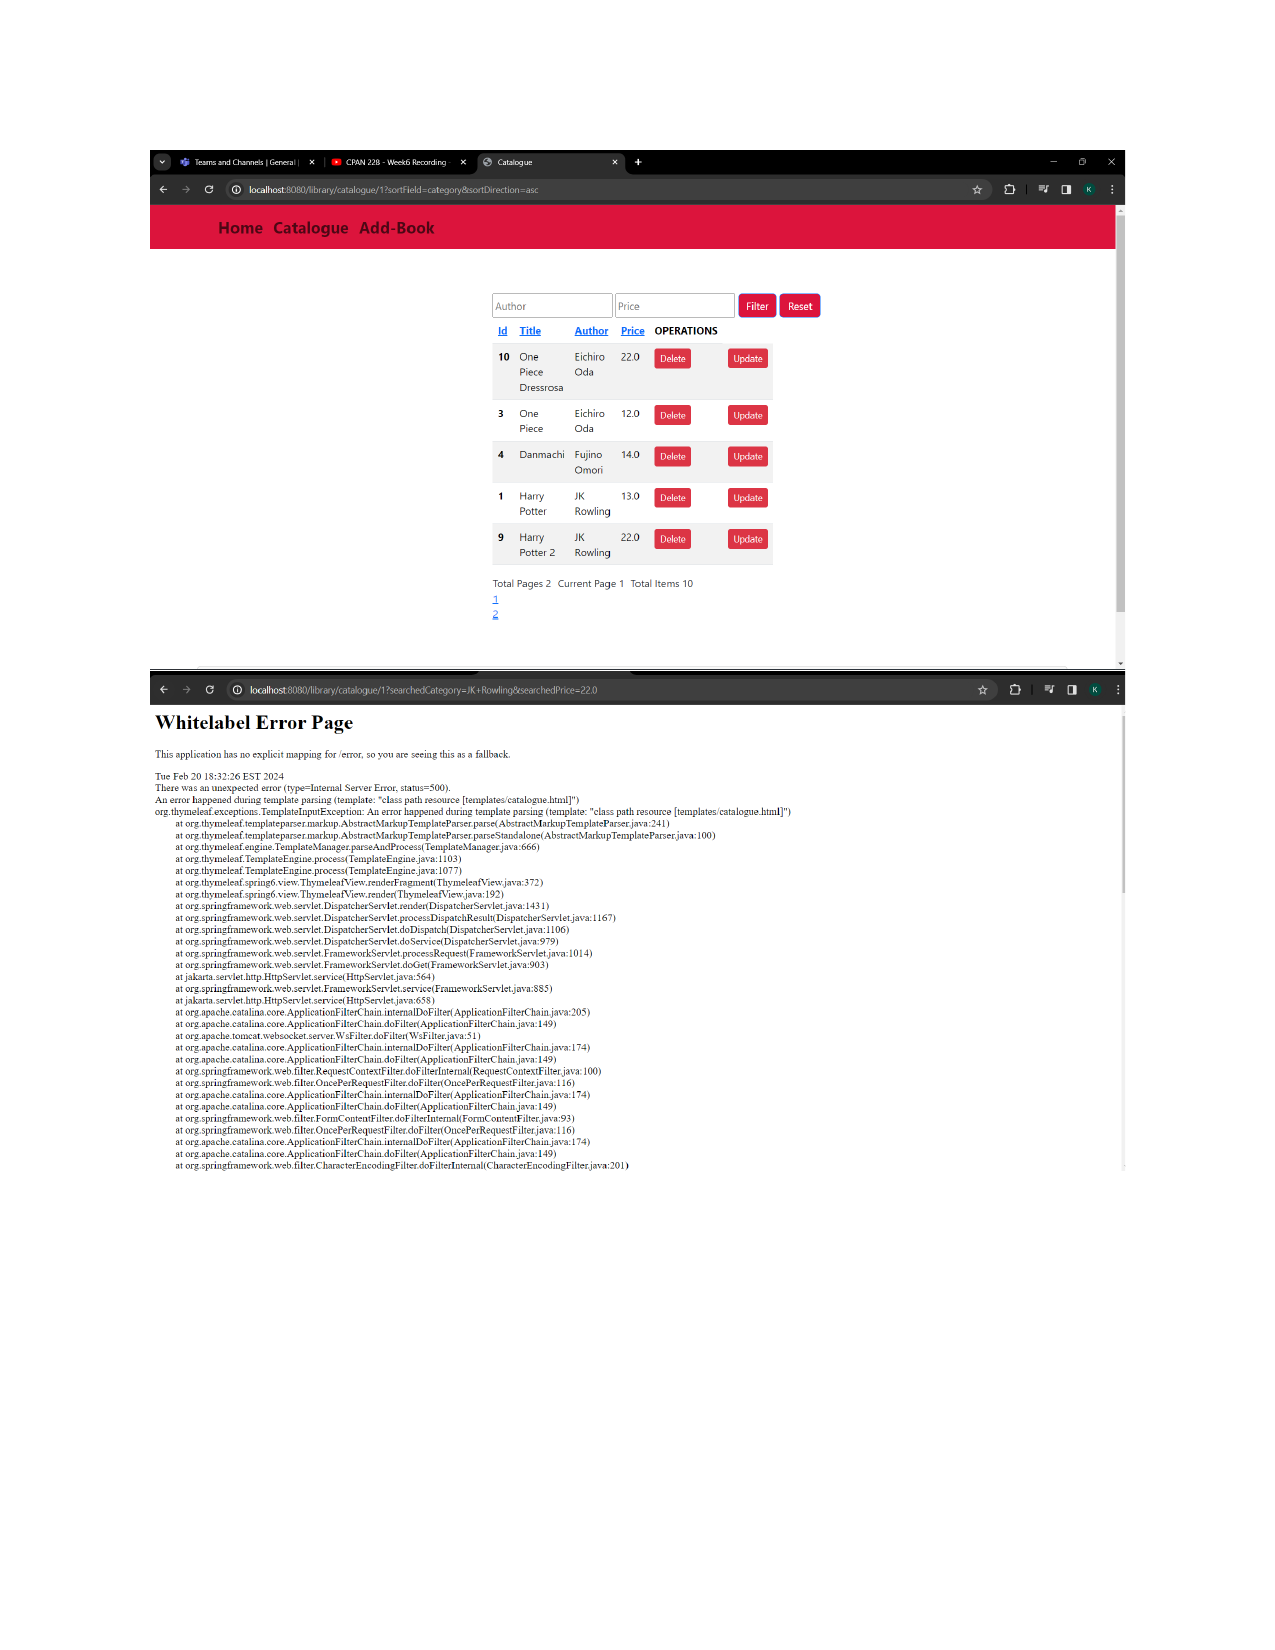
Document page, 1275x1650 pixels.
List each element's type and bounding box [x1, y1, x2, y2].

picture [150, 671, 1125, 1171]
picture [150, 150, 1125, 670]
